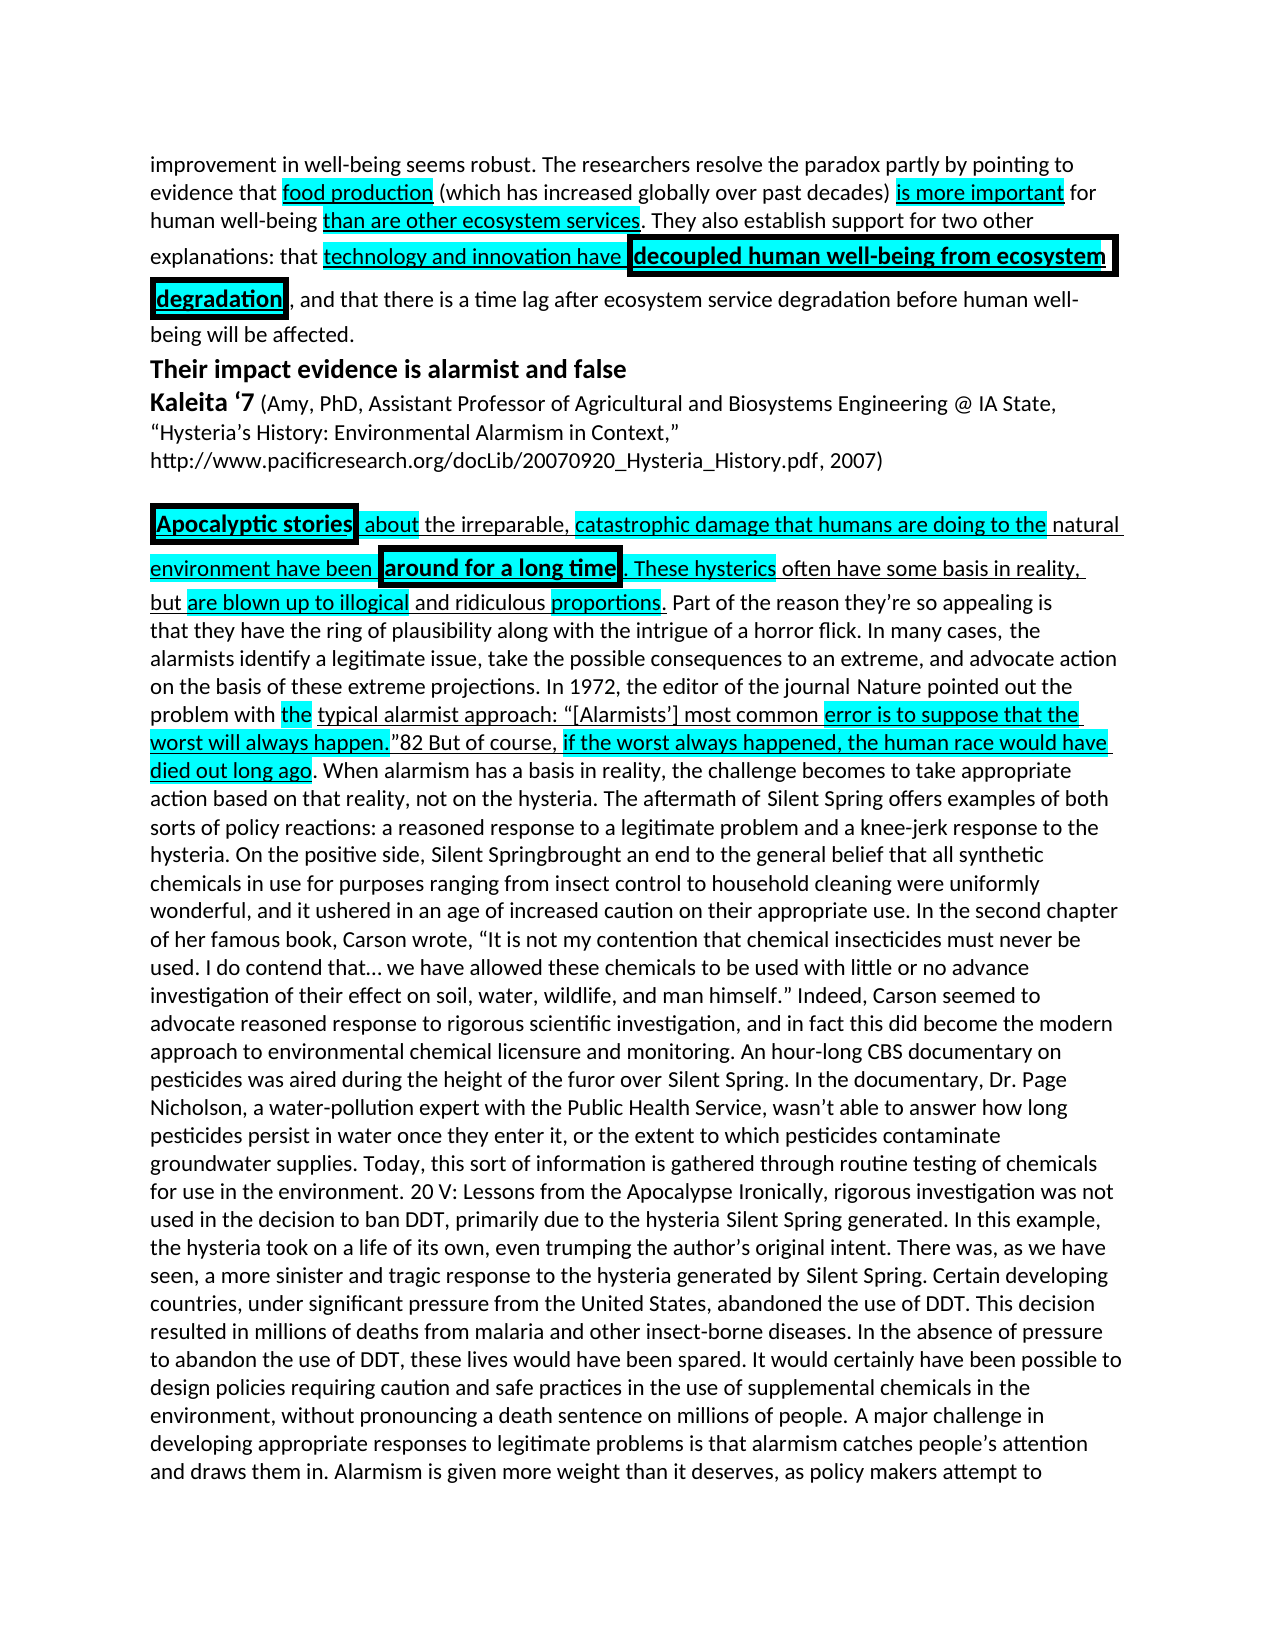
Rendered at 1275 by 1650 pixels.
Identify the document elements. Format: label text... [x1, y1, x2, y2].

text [150, 150, 1125, 348]
subtitle Their impact evidence is alarmist and false [150, 352, 1125, 385]
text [150, 502, 1125, 1485]
text Kaleita ‘7 (Amy, PhD, Assistant Professor of Agricultural and Biosystems Engineering @ IA State, “Hysteria’s History: Environmental Alarmism in Context,” http://www.pacificresearch.org/docLib/20070920_Hysteria_History.pdf, 2007) [150, 385, 1125, 474]
